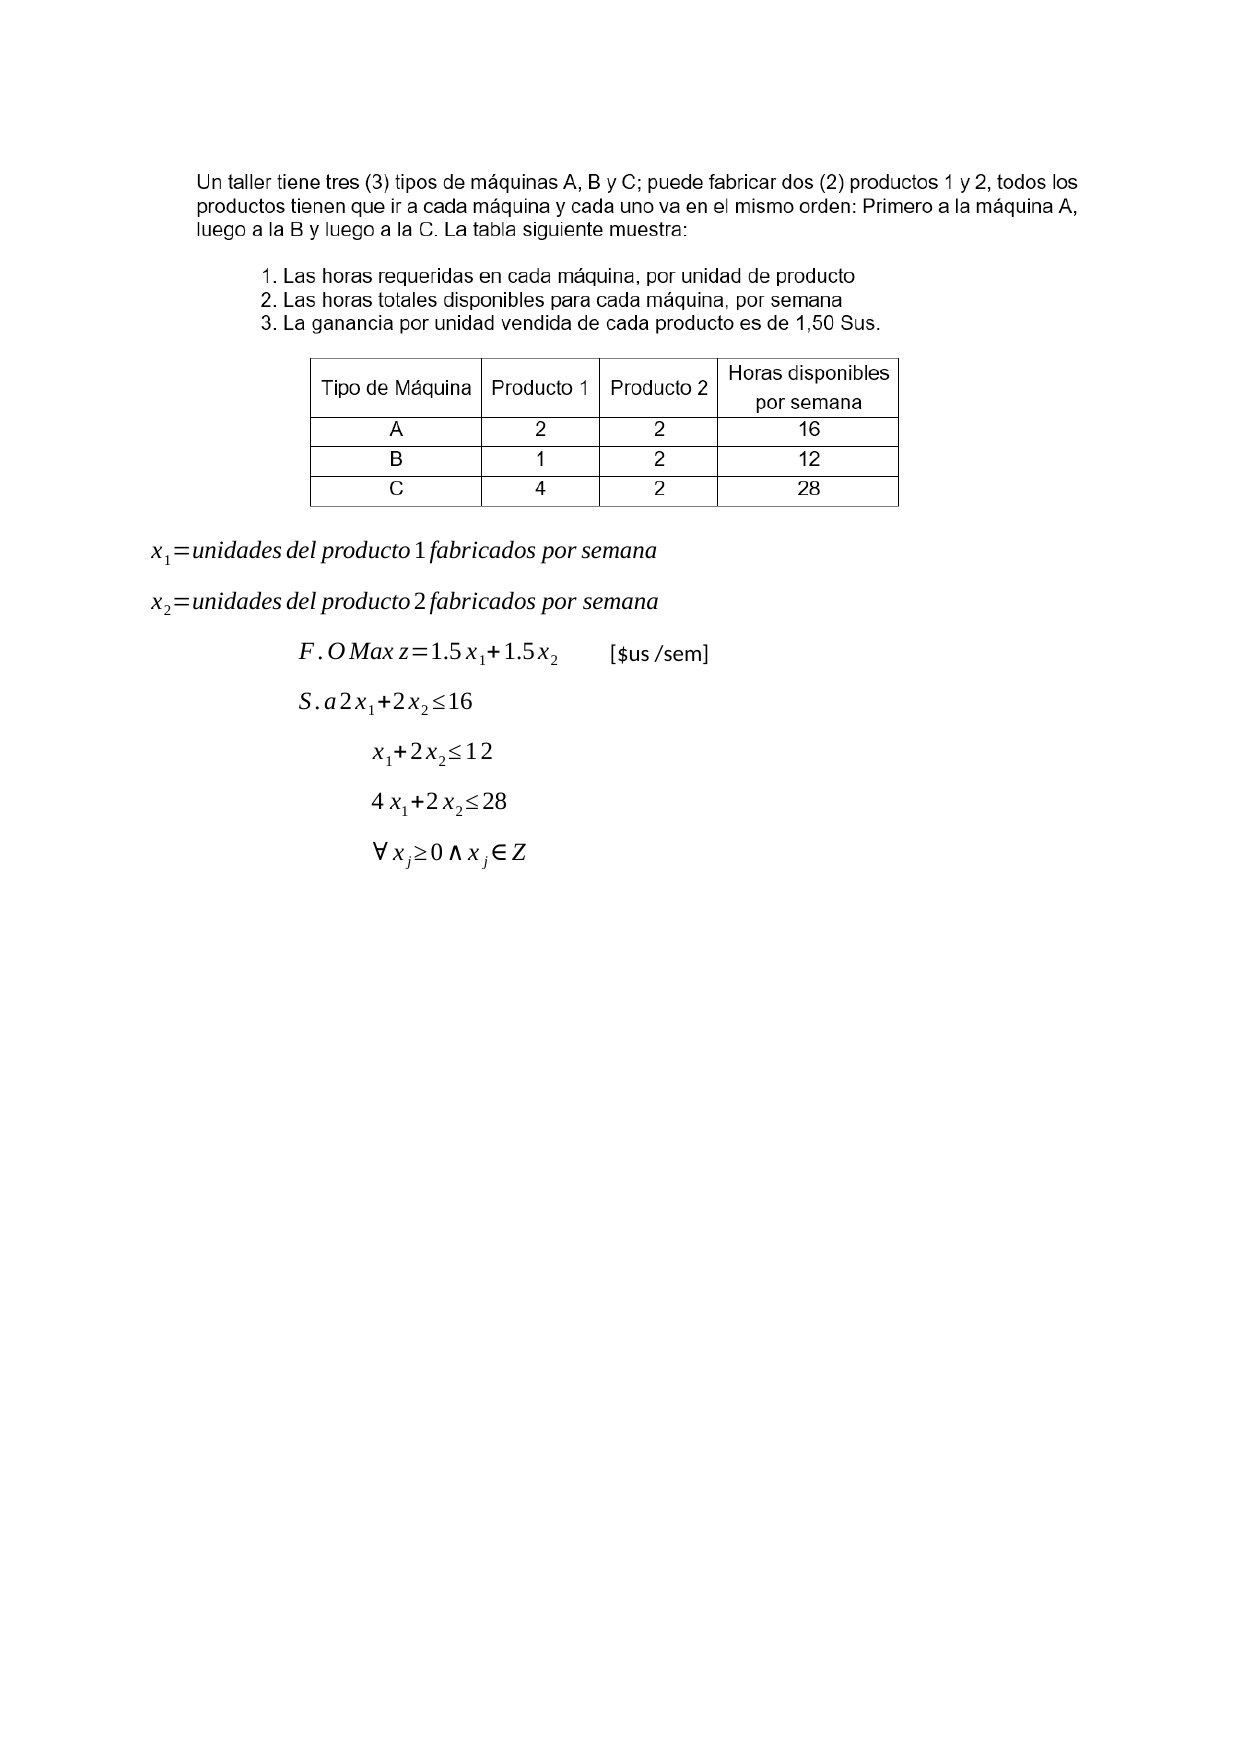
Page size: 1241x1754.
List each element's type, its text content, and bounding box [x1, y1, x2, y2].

picture [150, 150, 1091, 519]
text [$us /sem] [297, 638, 1090, 669]
